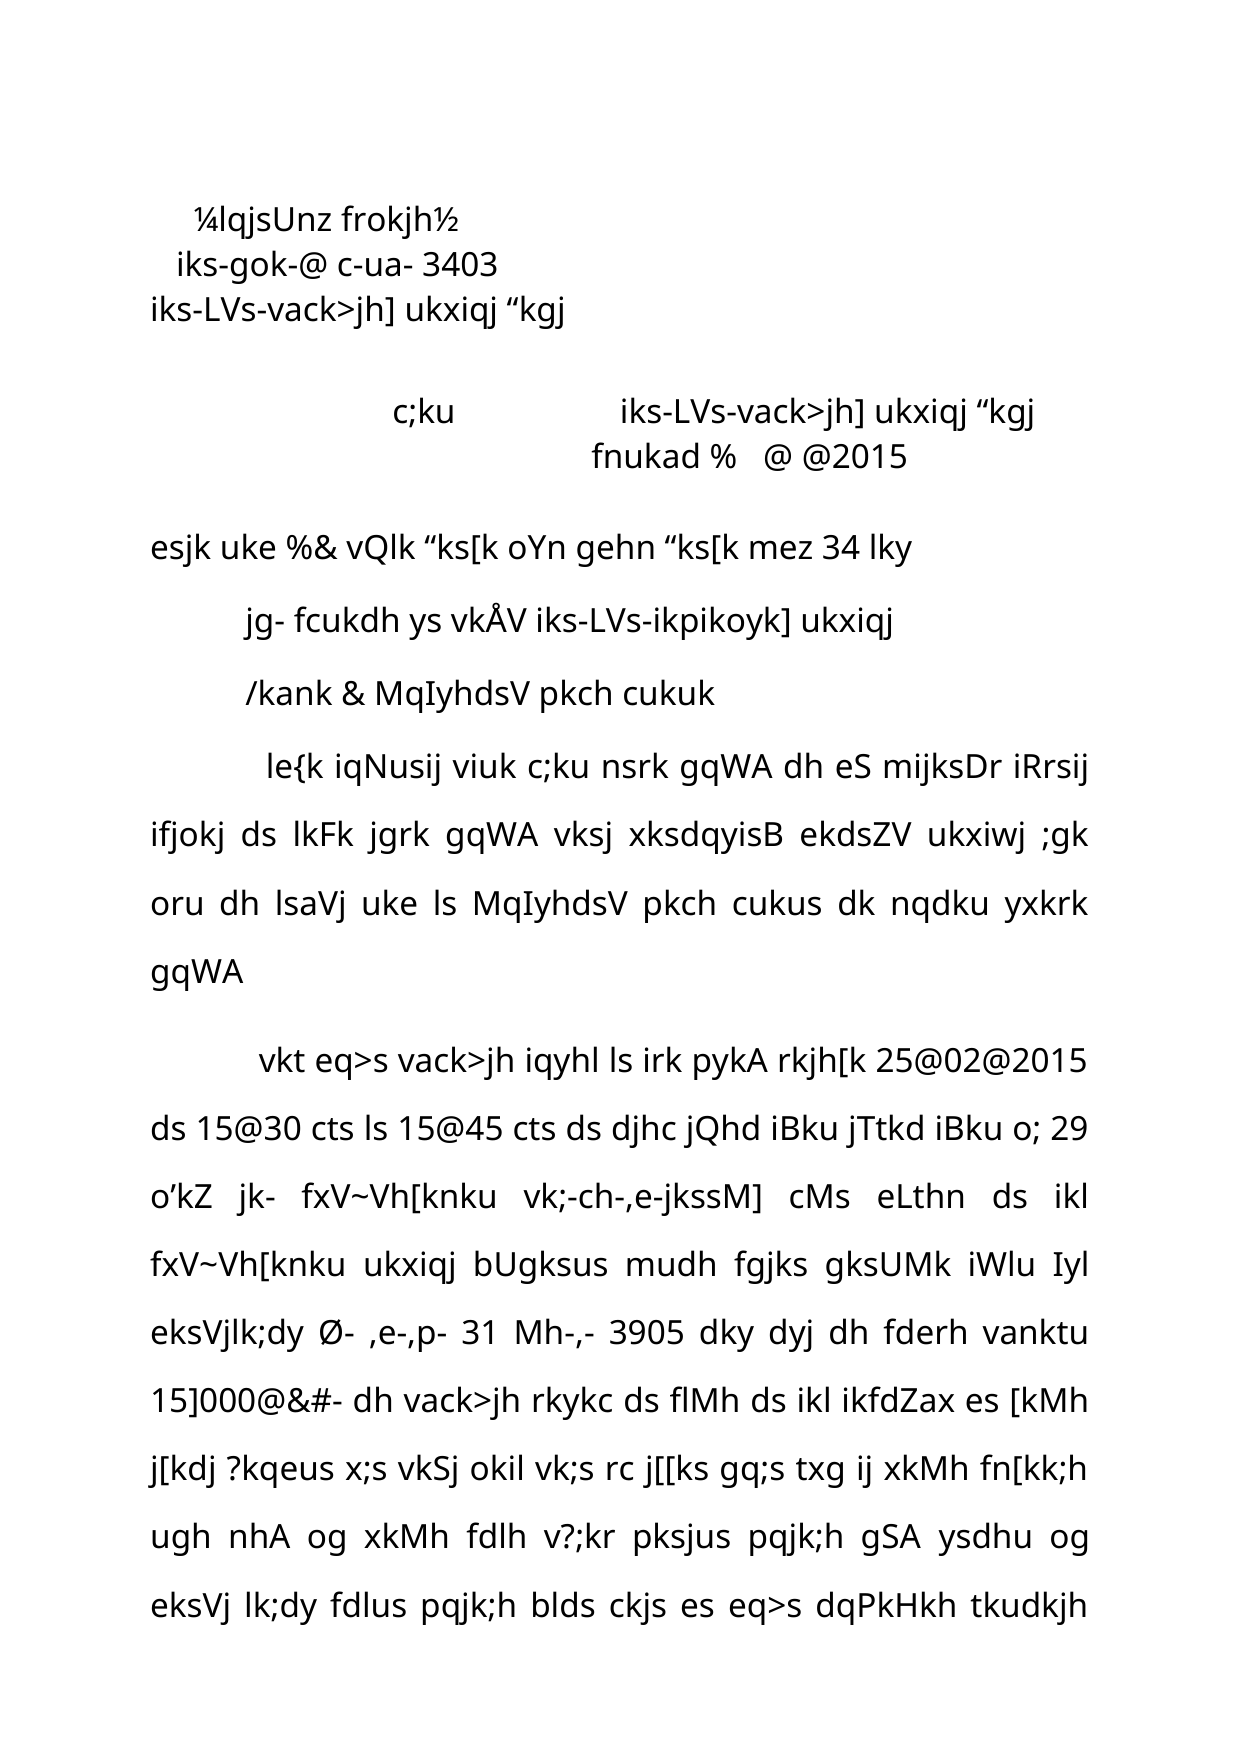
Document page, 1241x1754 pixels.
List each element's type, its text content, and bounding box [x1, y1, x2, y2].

text c;ku iks-LVs-vack>jh] ukxiqj “kgj [150, 388, 1090, 433]
text /kank & MqIyhdsV pkch cukuk [150, 670, 1090, 715]
text le{k iqNusij viuk c;ku nsrk gqWA dh eS mijksDr iRrsij ifjokj ds lkFk jgrk gqWA vksj xksdqyisB ekdsZV ukxiwj ;gk oru dh lsaVj uke ls MqIyhdsV pkch cukus dk nqdku yxkrk gqWA [150, 743, 1090, 993]
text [150, 1036, 1090, 1627]
text jg- fcukdh ys vkÅV iks-LVs-ikpikoyk] ukxiqj [150, 597, 1090, 642]
text fnukad % @ @2015 [150, 433, 1090, 478]
text esjk uke %& vQlk “ks[k oYn gehn “ks[k mez 34 lky [150, 524, 1090, 569]
text iks-LVs-vack>jh] ukxiqj “kgj [150, 286, 1090, 332]
text ¼lqjsUnz frokjh½ [150, 195, 1090, 241]
text iks-gok-@ c-ua- 3403 [150, 241, 1090, 286]
